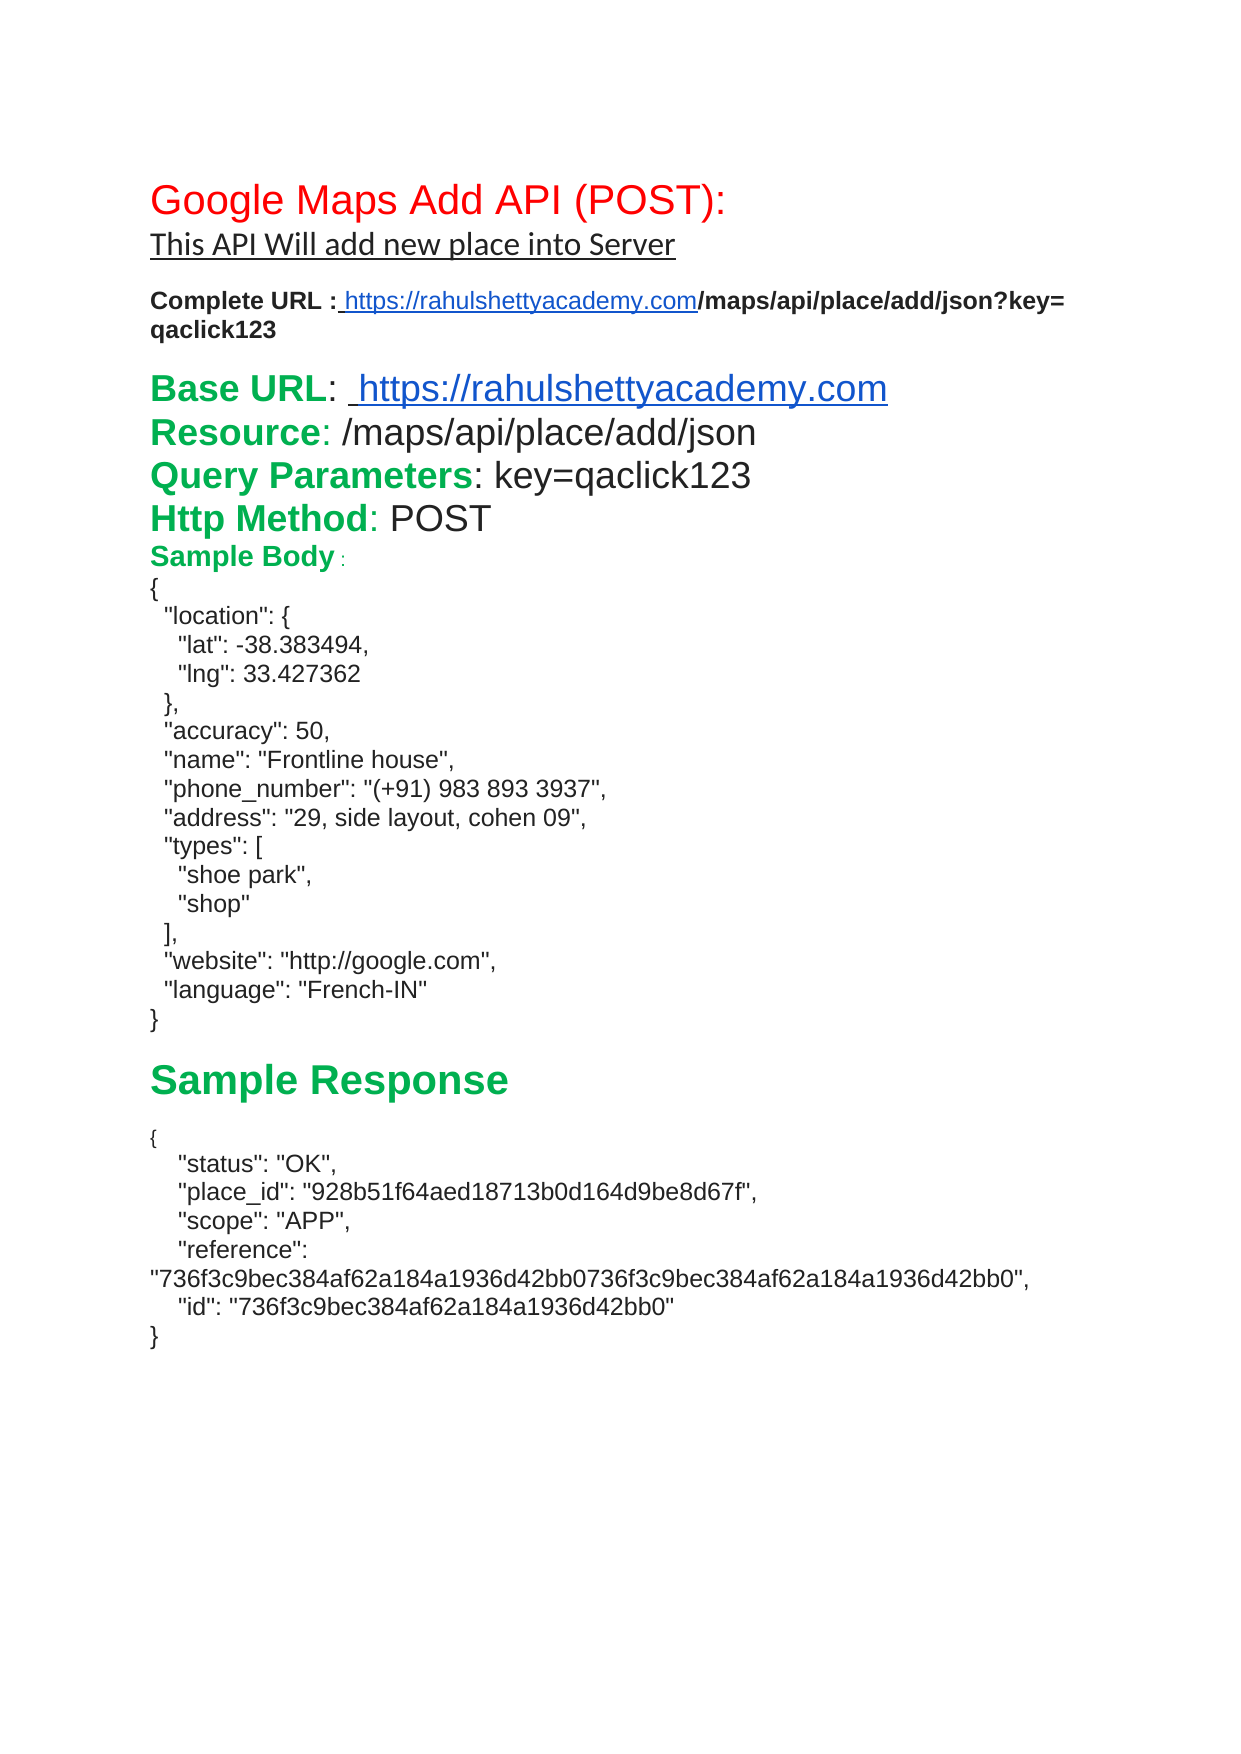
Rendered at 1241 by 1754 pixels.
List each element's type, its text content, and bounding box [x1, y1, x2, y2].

text }, [150, 688, 1090, 716]
text "lng": 33.427362 [150, 659, 1090, 688]
text ], [150, 918, 1090, 946]
text "website": "http://google.com", [150, 946, 1090, 975]
text "phone_number": "(+91) 983 893 3937", [150, 774, 1090, 803]
text "status": "OK", [150, 1149, 1090, 1177]
text "name": "Frontline house", [150, 745, 1090, 774]
text "reference": "736f3c9bec384af62a184a1936d42bb0736f3c9bec384af62a184a1936d42bb0", [150, 1235, 1090, 1292]
text Query Parameters: key=qaclick123 [150, 453, 1090, 496]
text This API Will add new place into Server [150, 223, 1090, 264]
text "address": "29, side layout, cohen 09", [150, 803, 1090, 831]
text Google Maps Add API (POST): [150, 175, 1090, 223]
text "shop" [150, 889, 1090, 918]
text "types": [ [150, 831, 1090, 860]
text "id": "736f3c9bec384af62a184a1936d42bb0" [150, 1292, 1090, 1321]
text Complete URL : https://rahulshettyacademy.com/maps/api/place/add/json?key= qaclick123 [150, 286, 1090, 344]
text "lat": -38.383494, [150, 630, 1090, 659]
text "place_id": "928b51f64aed18713b0d164d9be8d67f", [150, 1177, 1090, 1206]
text Resource: /maps/api/place/add/json [150, 410, 1090, 453]
text { [150, 1126, 1090, 1149]
text } [150, 1321, 1090, 1350]
text { [150, 573, 1090, 601]
text } [150, 1004, 1090, 1033]
text Sample Response [150, 1055, 1090, 1103]
text "location": { [150, 601, 1090, 630]
text Http Method: POST [150, 496, 1090, 539]
text "accuracy": 50, [150, 716, 1090, 745]
text "scope": "APP", [150, 1206, 1090, 1235]
text "shoe park", [150, 860, 1090, 889]
text "language": "French-IN" [150, 975, 1090, 1004]
text Base URL: https://rahulshettyacademy.com [150, 367, 1090, 410]
text Sample Body : [150, 539, 1090, 573]
